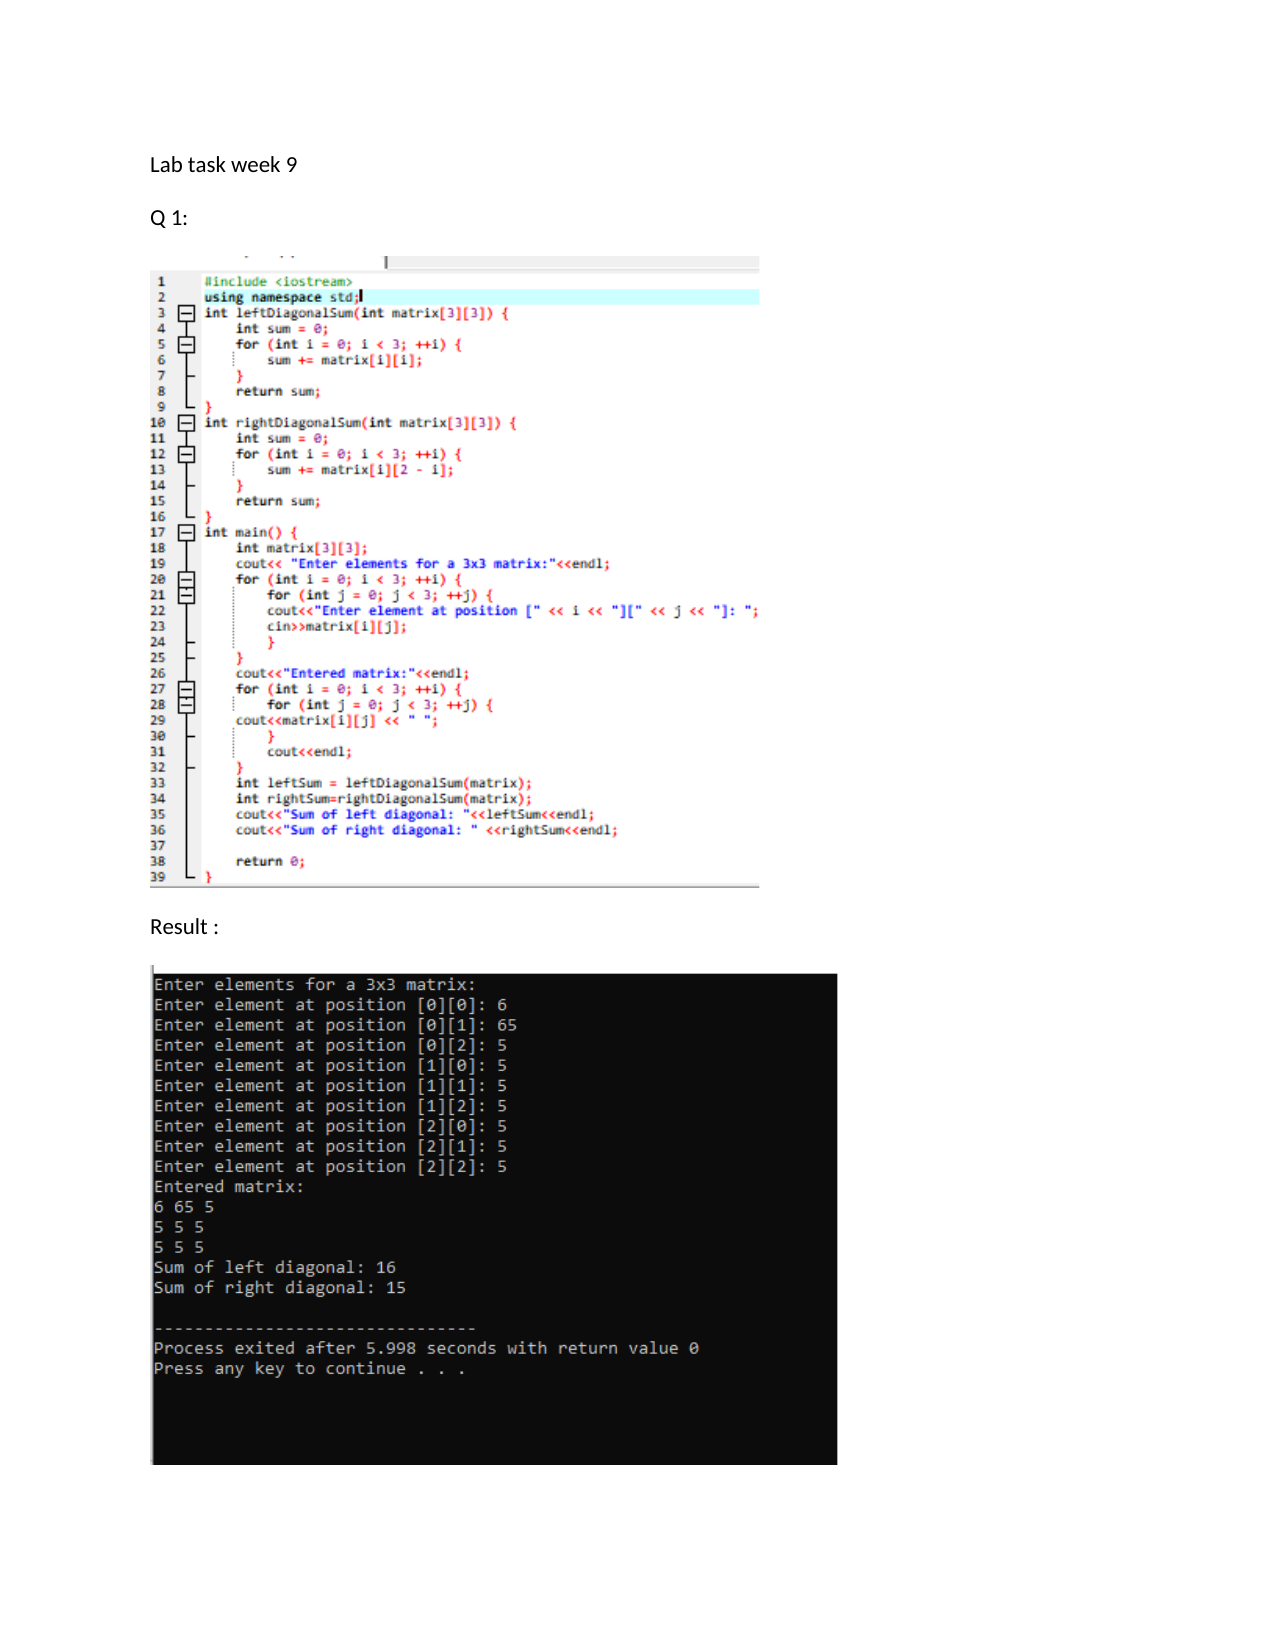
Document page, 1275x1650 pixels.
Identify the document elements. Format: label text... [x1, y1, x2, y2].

text Result : [150, 912, 1125, 940]
text Lab task week 9 [150, 150, 1125, 178]
text Q 1: [150, 203, 1125, 231]
